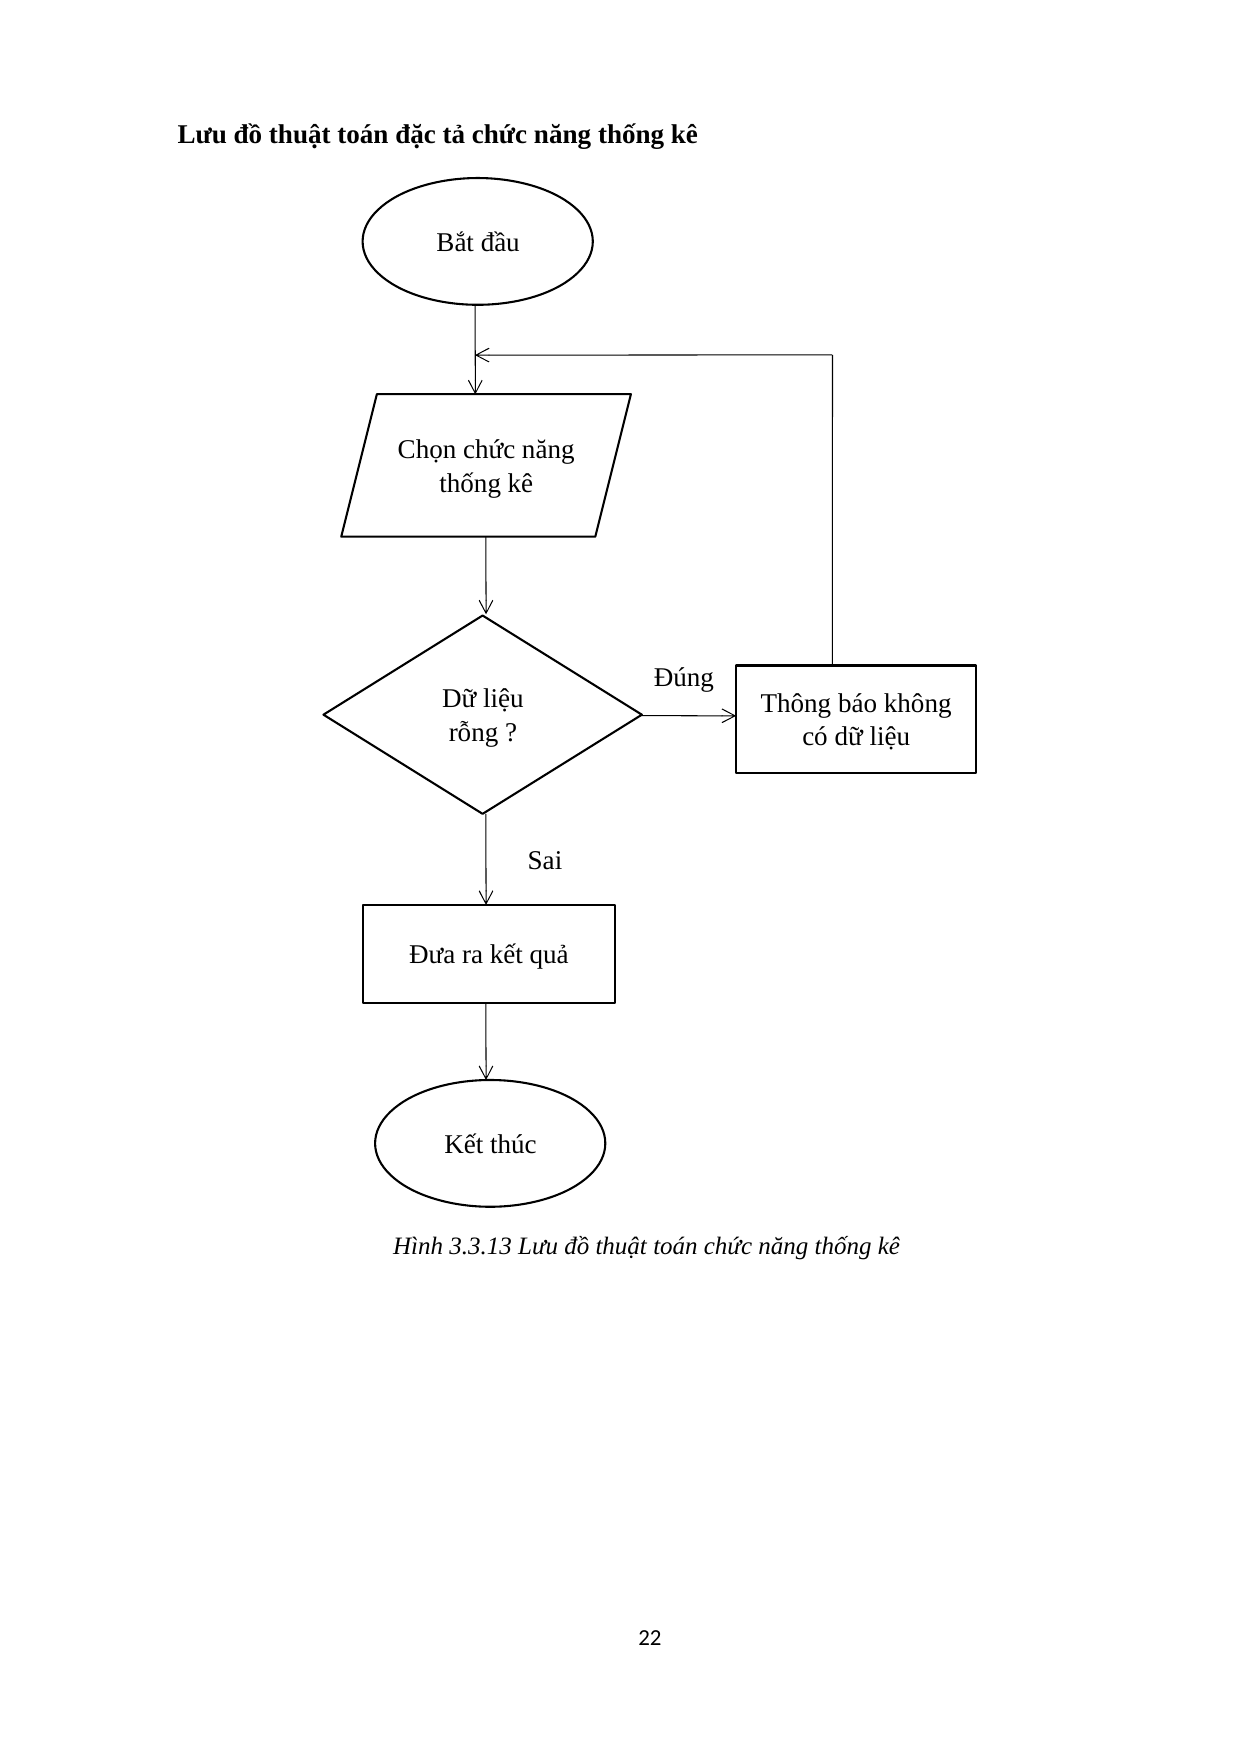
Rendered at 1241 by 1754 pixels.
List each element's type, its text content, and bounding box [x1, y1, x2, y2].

text Lưu đồ thuật toán đặc tả chức năng thống kê [177, 118, 1122, 149]
